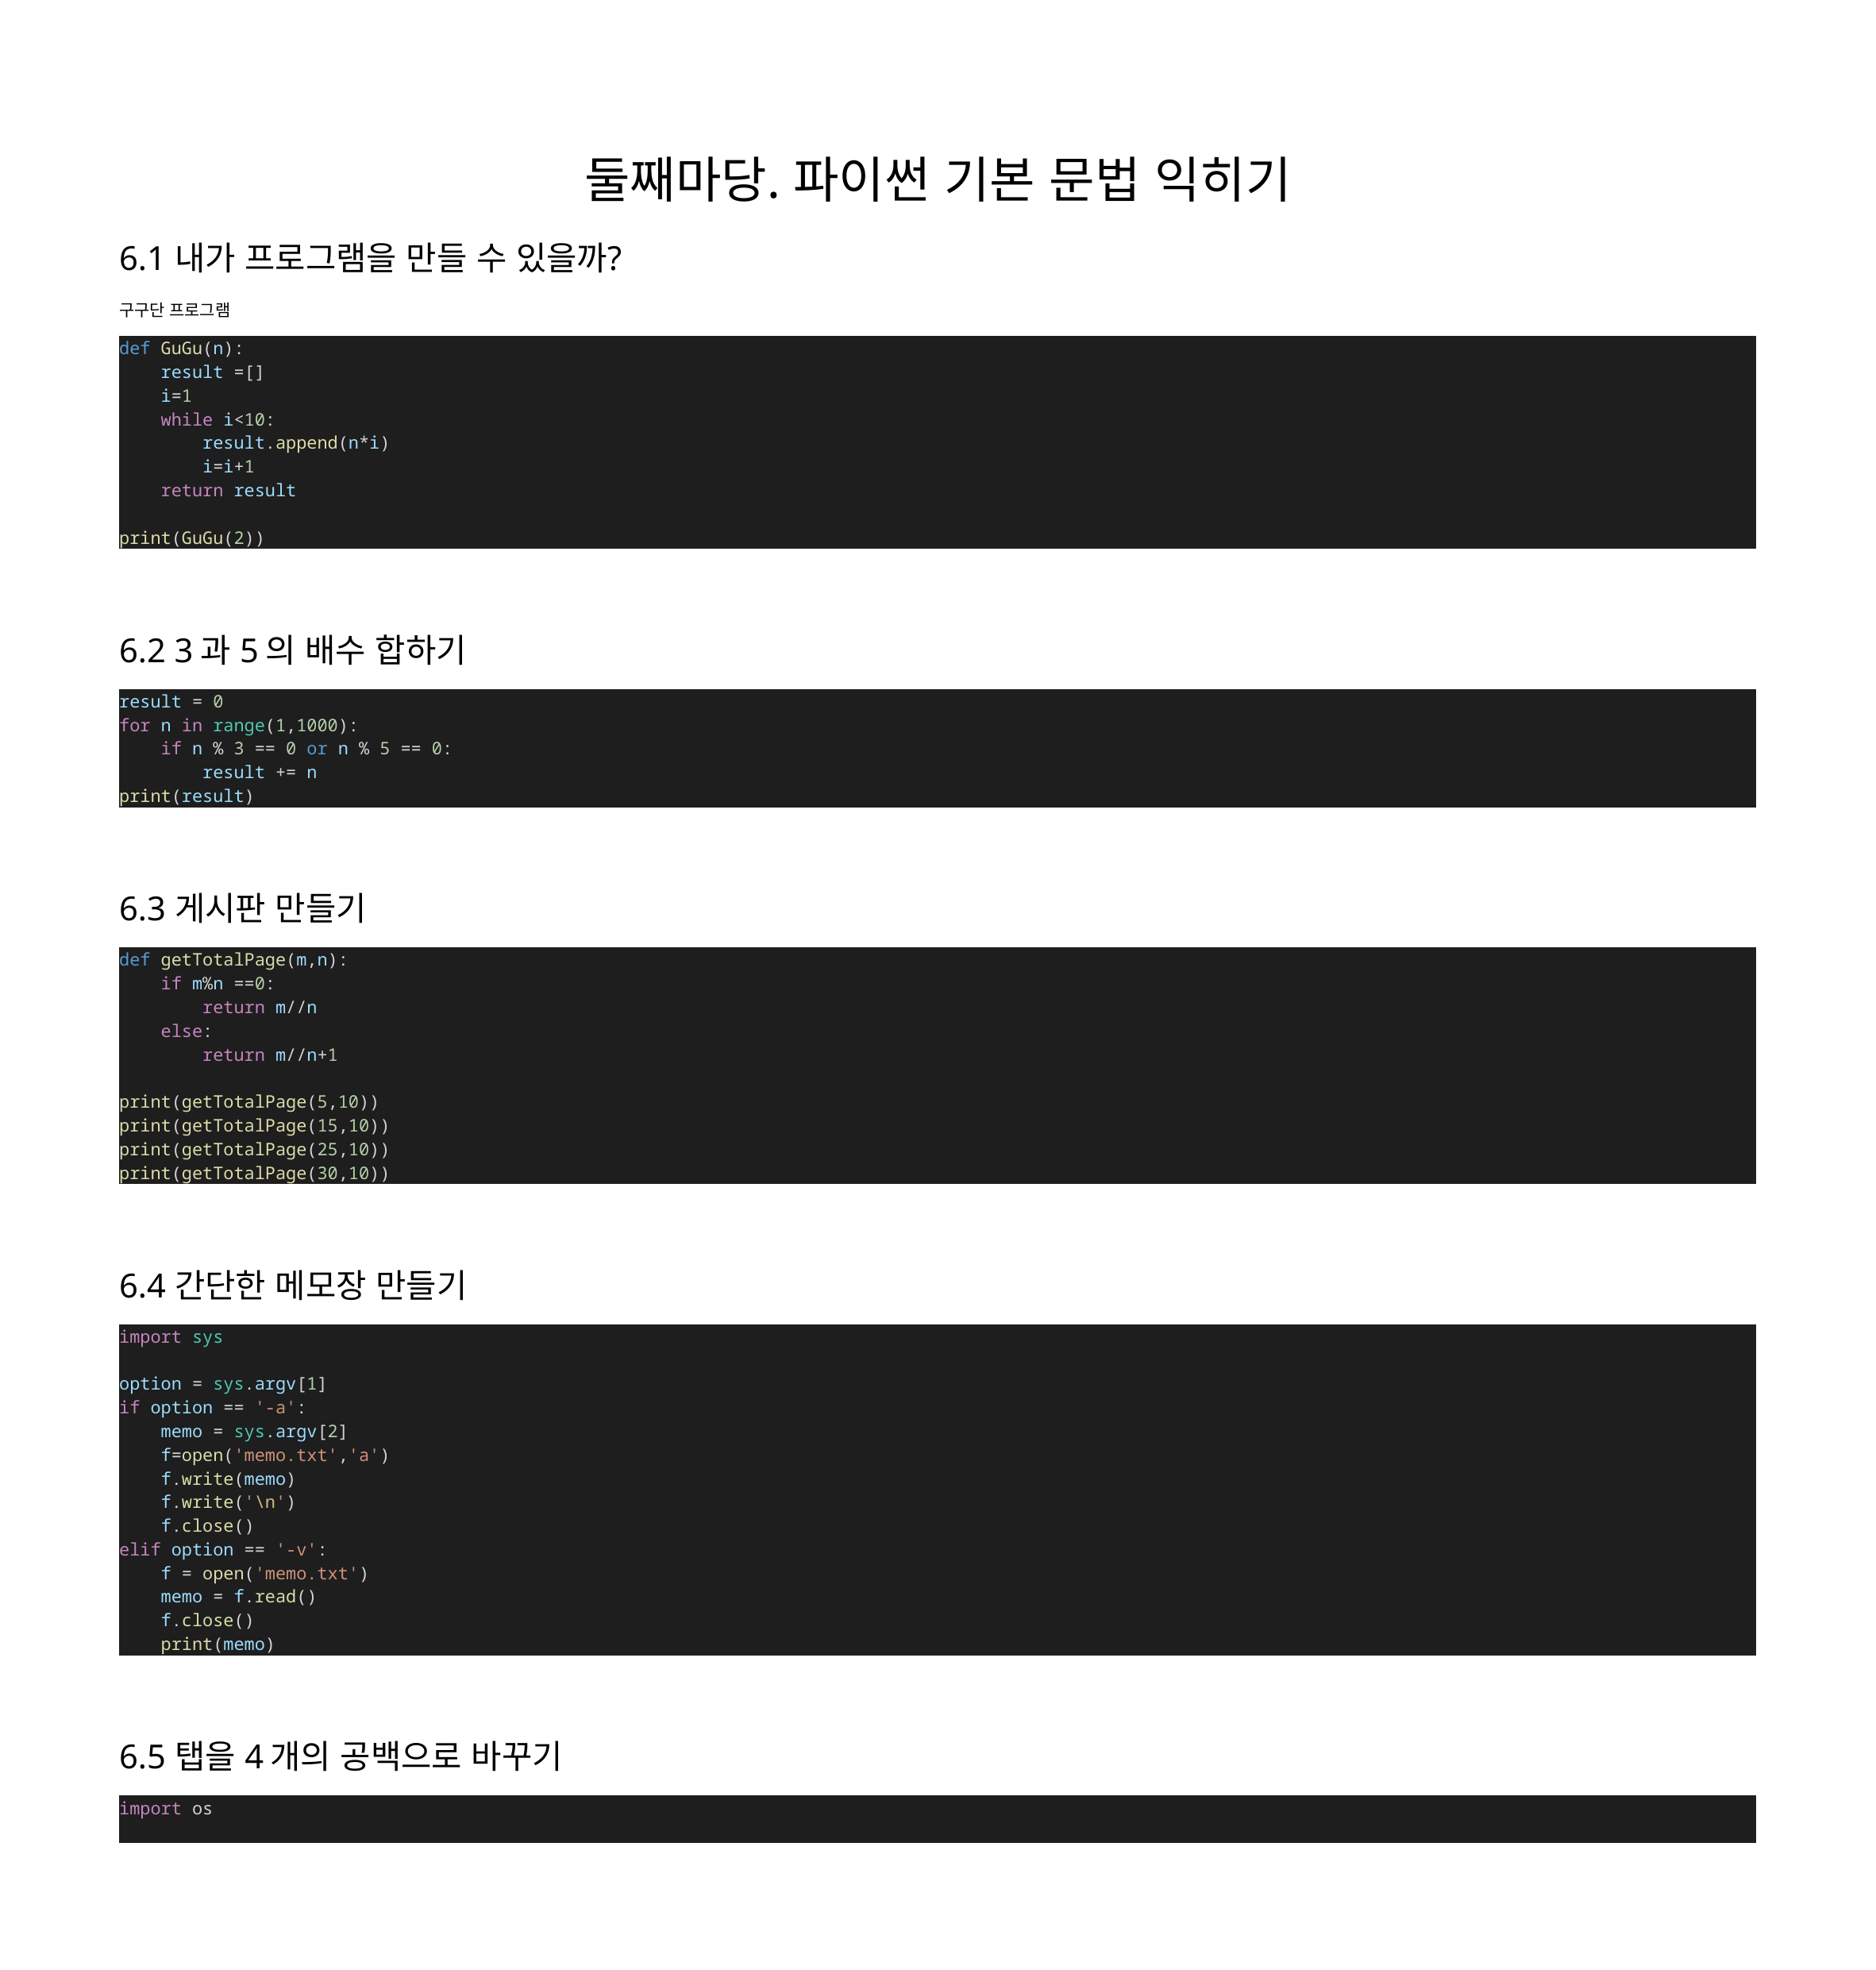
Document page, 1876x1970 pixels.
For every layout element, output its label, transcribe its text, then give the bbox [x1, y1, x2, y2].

text 6.4 간단한 메모장 만들기 [119, 1259, 1756, 1307]
text f = open('memo.txt') [119, 1561, 1756, 1585]
text else: [119, 1019, 1756, 1042]
text result += n [119, 760, 1756, 784]
text option = sys.argv[1] [119, 1371, 1756, 1395]
text 6.5 탭을 4개의 공백으로 바꾸기 [119, 1730, 1756, 1779]
text result.append(n*i) [119, 430, 1756, 454]
text elif option == '-v': [119, 1537, 1756, 1561]
text f.write('\n') [119, 1490, 1756, 1513]
text if option == '-a': [119, 1395, 1756, 1419]
text return m//n [119, 995, 1756, 1019]
text result = 0 [119, 689, 1756, 713]
text def GuGu(n): [119, 336, 1756, 360]
text print(memo) [119, 1632, 1756, 1656]
text if n % 3 == 0 or n % 5 == 0: [119, 736, 1756, 760]
text 6.2 3과 5의 배수 합하기 [119, 624, 1756, 672]
text f.close() [119, 1513, 1756, 1537]
text memo = f.read() [119, 1585, 1756, 1608]
text print(getTotalPage(30,10)) [119, 1160, 1756, 1184]
text i=i+1 [119, 454, 1756, 478]
text memo = sys.argv[2] [119, 1419, 1756, 1443]
text import sys [119, 1324, 1756, 1348]
text if m%n ==0: [119, 971, 1756, 995]
text return result [119, 478, 1756, 502]
text i=1 [119, 384, 1756, 407]
text print(GuGu(2)) [119, 525, 1756, 549]
text f.write(memo) [119, 1467, 1756, 1490]
text return m//n+1 [119, 1042, 1756, 1066]
text print(getTotalPage(25,10)) [119, 1137, 1756, 1160]
text print(getTotalPage(5,10)) [119, 1089, 1756, 1113]
text f.close() [119, 1608, 1756, 1632]
text print(getTotalPage(15,10)) [119, 1113, 1756, 1137]
text def getTotalPage(m,n): [119, 947, 1756, 971]
text f=open('memo.txt','a') [119, 1443, 1756, 1467]
text result =[] [119, 360, 1756, 384]
text import os [119, 1795, 1756, 1819]
text for n in range(1,1000): [119, 713, 1756, 736]
text print(result) [119, 784, 1756, 808]
text while i<10: [119, 407, 1756, 430]
text 6.3 게시판 만들기 [119, 882, 1756, 931]
text 구구단 프로그램 [119, 297, 1756, 321]
text 6.1 내가 프로그램을 만들 수 있을까? [119, 232, 1756, 280]
text 둘째마당. 파이썬 기본 문법 익히기 [119, 141, 1756, 213]
